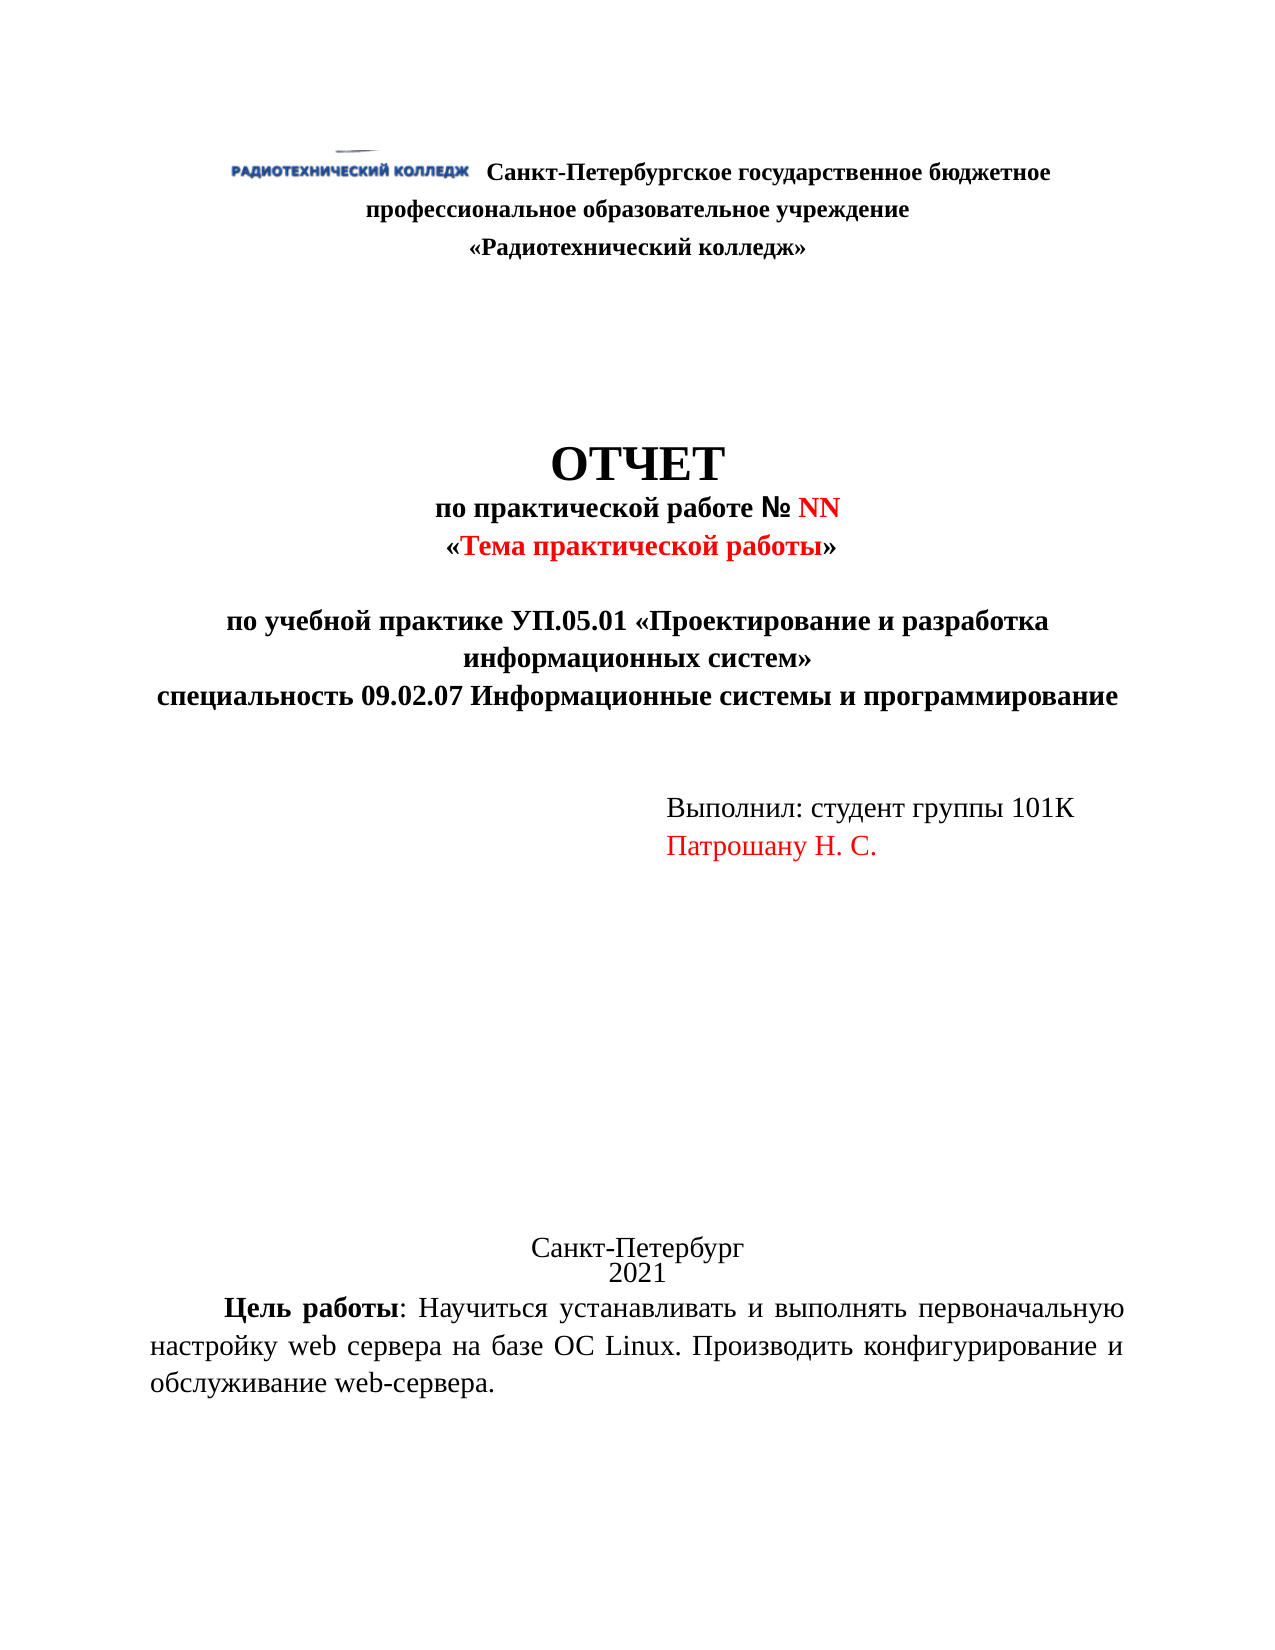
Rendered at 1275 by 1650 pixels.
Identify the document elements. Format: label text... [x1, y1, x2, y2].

text «Тема практической работы» [150, 525, 1125, 562]
text Патрошану Н. С. [666, 825, 1125, 862]
text по учебной практике УП.05.01 «Проектирование и разработка информационных систем» [150, 600, 1125, 675]
text «Радиотехнический колледж» [150, 225, 1125, 262]
text по практической работе № NN [150, 487, 1125, 525]
text специальность 09.02.07 Информационные системы и программирование [150, 675, 1125, 712]
text профессиональное образовательное учреждение [150, 187, 1125, 225]
text Выполнил: студент группы 101К [666, 787, 1125, 825]
text Санкт-Петербург [150, 1237, 1125, 1262]
text Цель работы: Научиться устанавливать и выполнять первоначальную настройку web сервера на базе ОС Linux. Производить конфигурирование и обслуживание web-сервера. [150, 1287, 1125, 1400]
text ОТЧЕТ [150, 450, 1125, 487]
text 2021 [150, 1262, 1125, 1287]
text Санкт-Петербургское государственное бюджетное [150, 150, 1125, 187]
